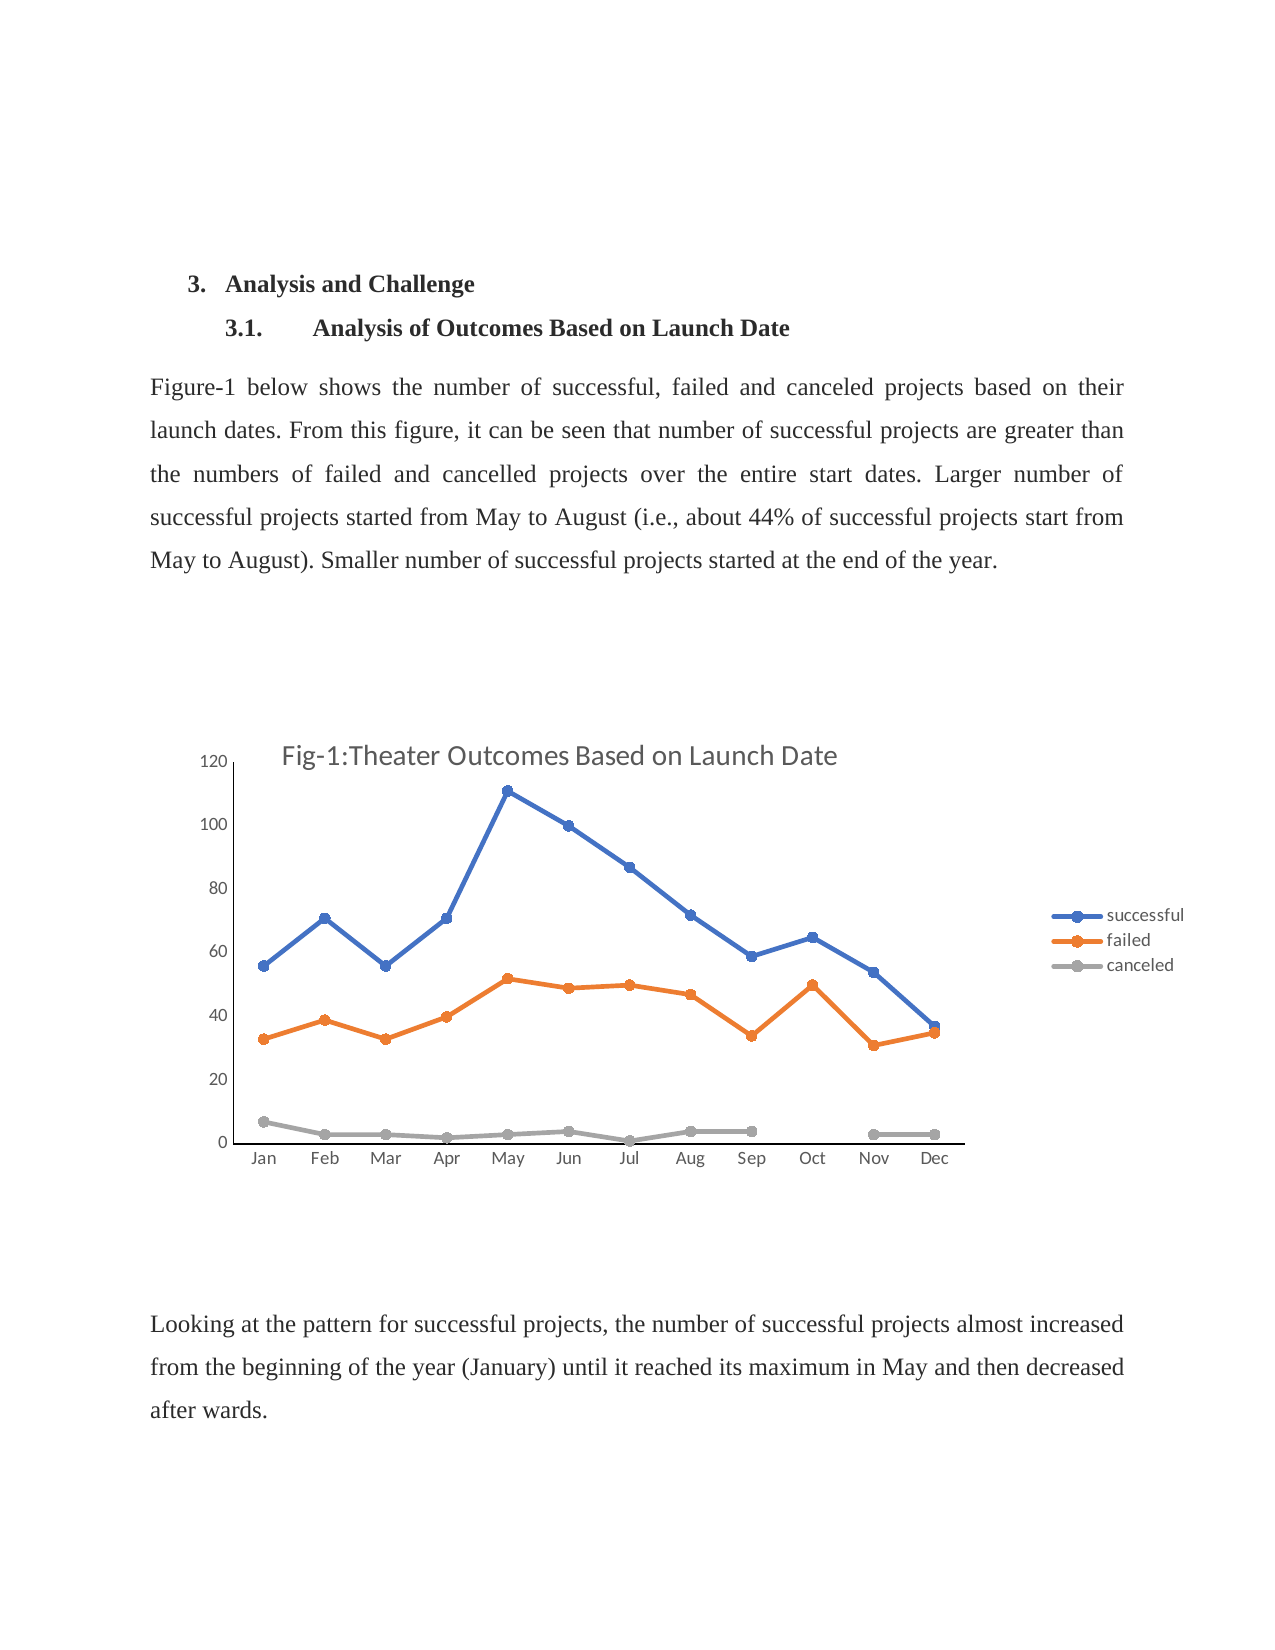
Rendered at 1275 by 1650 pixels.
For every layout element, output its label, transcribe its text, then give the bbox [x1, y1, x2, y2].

text Looking at the pattern for successful projects, the number of successful projects almost increased from the beginning of the year (January) until it reached its maximum in May and then decreased after wards. [150, 1309, 1125, 1424]
text Figure-1 below shows the number of successful, failed and canceled projects based on their launch dates. From this figure, it can be seen that number of successful projects are greater than the numbers of failed and cancelled projects over the entire start dates. Larger number of successful projects started from May to August (i.e., about 44% of successful projects start from May to August). Smaller number of successful projects started at the end of the year. [150, 372, 1125, 574]
list Analysis and Challenge [187, 269, 1125, 298]
list Analysis of Outcomes Based on Launch Date [225, 313, 1125, 341]
